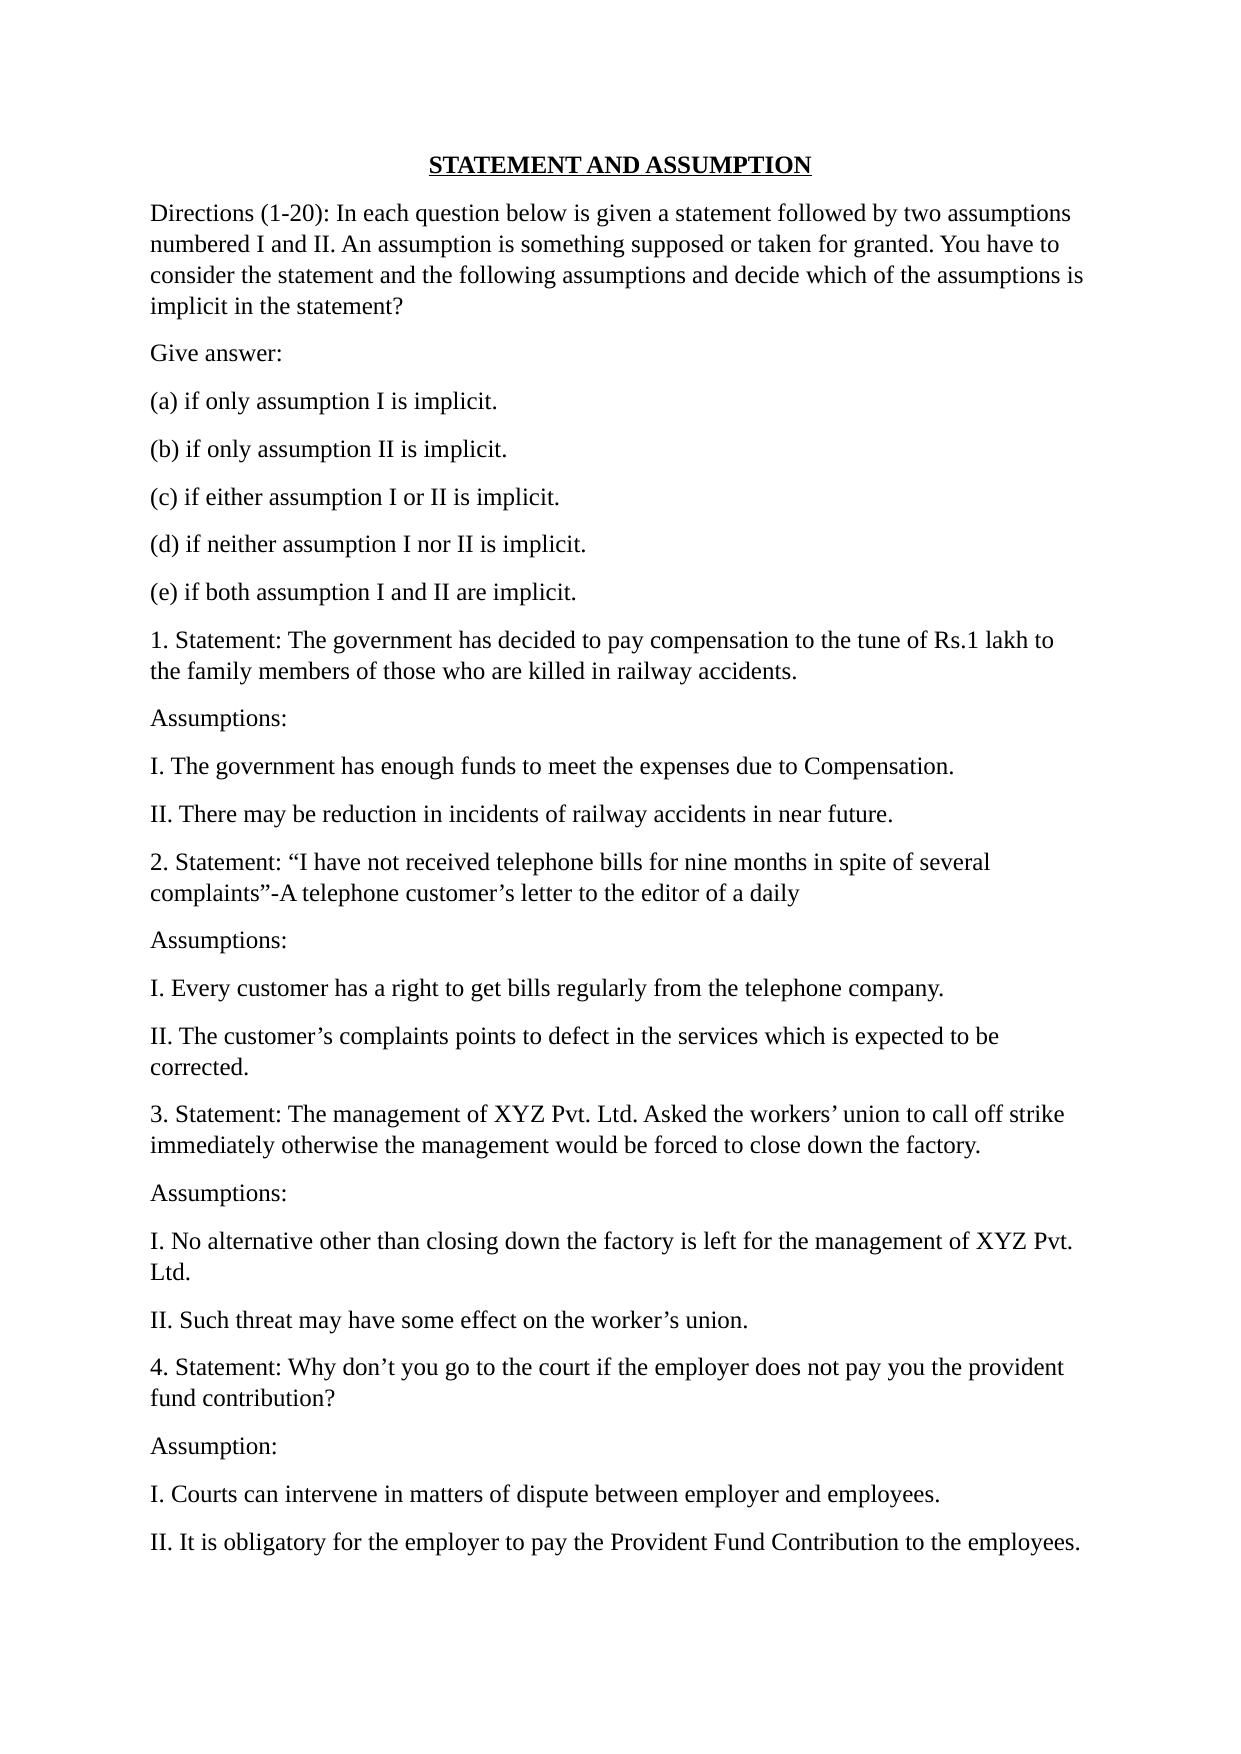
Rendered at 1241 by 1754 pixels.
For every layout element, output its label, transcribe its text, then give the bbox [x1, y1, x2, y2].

text II. The customer’s complaints points to defect in the services which is expected to be corrected. [150, 1021, 1090, 1081]
text I. Courts can intervene in matters of dispute between employer and employees. [150, 1479, 1090, 1508]
text I. No alternative other than closing down the factory is left for the management of XYZ Pvt. Ltd. [150, 1226, 1090, 1286]
text II. It is obligatory for the employer to pay the Provident Fund Contribution to the employees. [150, 1527, 1090, 1555]
text Assumptions: [150, 703, 1090, 732]
text Assumptions: [150, 925, 1090, 954]
text I. Every customer has a right to get bills regularly from the telephone company. [150, 973, 1090, 1002]
text I. The government has enough funds to meet the expenses due to Compensation. [150, 751, 1090, 780]
text 3. Statement: The management of XYZ Pvt. Ltd. Asked the workers’ union to call off strike immediately otherwise the management would be forced to close down the factory. [150, 1099, 1090, 1159]
text Give answer: [150, 338, 1090, 367]
text II. There may be reduction in incidents of railway accidents in near future. [150, 799, 1090, 828]
text 4. Statement: Why don’t you go to the court if the employer does not pay you the provident fund contribution? [150, 1352, 1090, 1412]
text Assumption: [150, 1431, 1090, 1460]
text 2. Statement: “I have not received telephone bills for nine months in spite of several complaints”-A telephone customer’s letter to the editor of a daily [150, 847, 1090, 906]
text Assumptions: [150, 1178, 1090, 1207]
text 1. Statement: The government has decided to pay compensation to the tune of Rs.1 lakh to the family members of those who are killed in railway accidents. [150, 625, 1090, 684]
text STATEMENT AND ASSUMPTION [150, 150, 1090, 179]
text II. Such threat may have some effect on the worker’s union. [150, 1305, 1090, 1333]
text (c) if either assumption I or II is implicit. [150, 482, 1090, 510]
text (b) if only assumption II is implicit. [150, 434, 1090, 463]
text (a) if only assumption I is implicit. [150, 386, 1090, 415]
text (e) if both assumption I and II are implicit. [150, 577, 1090, 606]
text (d) if neither assumption I nor II is implicit. [150, 529, 1090, 558]
text Directions (1-20): In each question below is given a statement followed by two assumptions numbered I and II. An assumption is something supposed or taken for granted. You have to consider the statement and the following assumptions and decide which of the assumptions is implicit in the statement? [150, 198, 1090, 319]
